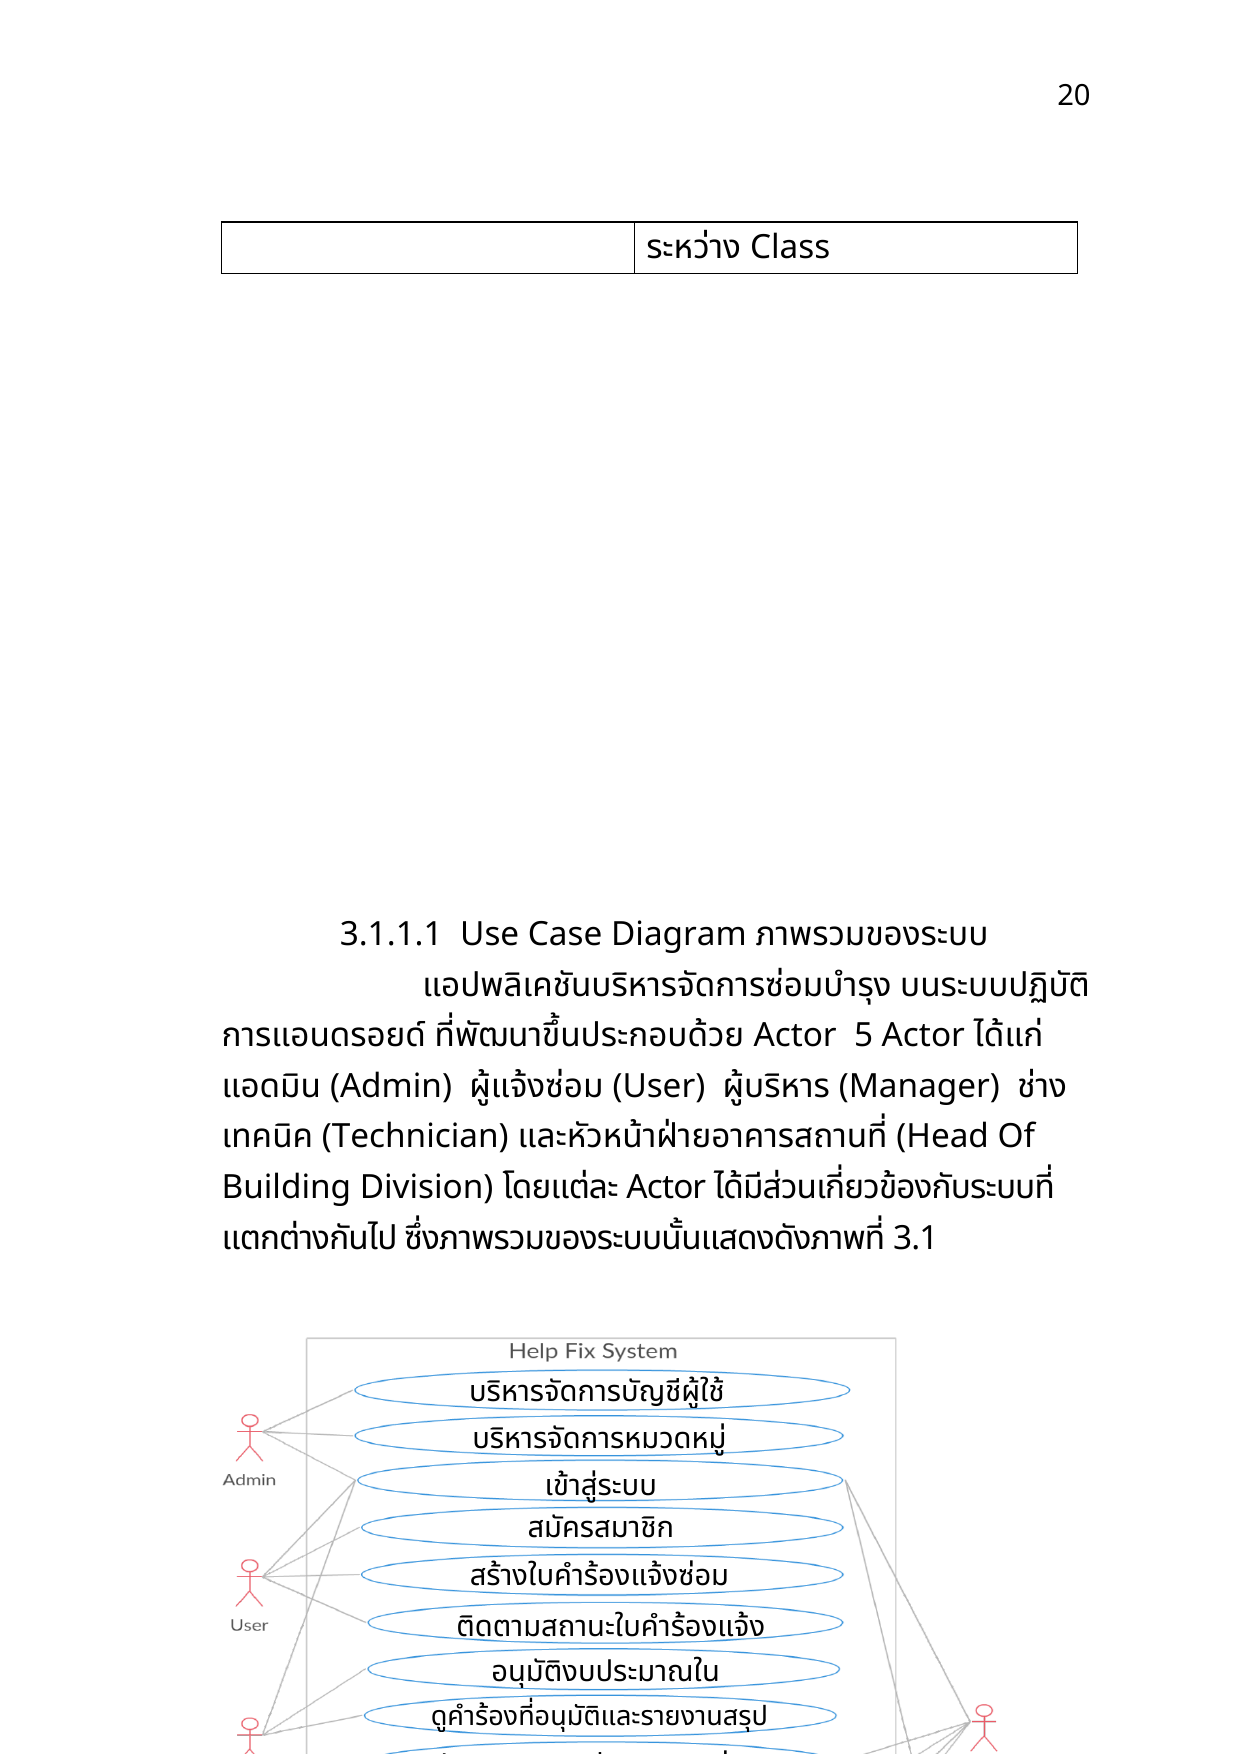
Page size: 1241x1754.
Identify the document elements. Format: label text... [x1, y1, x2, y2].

picture [209, 1320, 1060, 1754]
table_cell [222, 223, 634, 273]
text แอปพลิเคชันบริหารจัดการซ่อมบำรุง บนระบบปฏิบัติการแอนดรอยด์ ที่พัฒนาขึ้นประกอบด้วย Actor 5 Actor ได้แก่ แอดมิน (Admin) ผู้แจ้งซ่อม (User) ผู้บริหาร (Manager) ช่างเทคนิค (Technician) และหัวหน้าฝ่ายอาคารสถานที่ (Head Of Building Division) โดยแต่ละ Actor ได้มีส่วนเกี่ยวข้องกับระบบที่แตกต่างกันไป ซึ่งภาพรวมของระบบนั้นแสดงดังภาพที่ 3.1 [221, 961, 1090, 1264]
text 3.1.1.1 Use Case Diagram ภาพรวมของระบบ [221, 910, 1090, 961]
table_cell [635, 223, 1077, 273]
